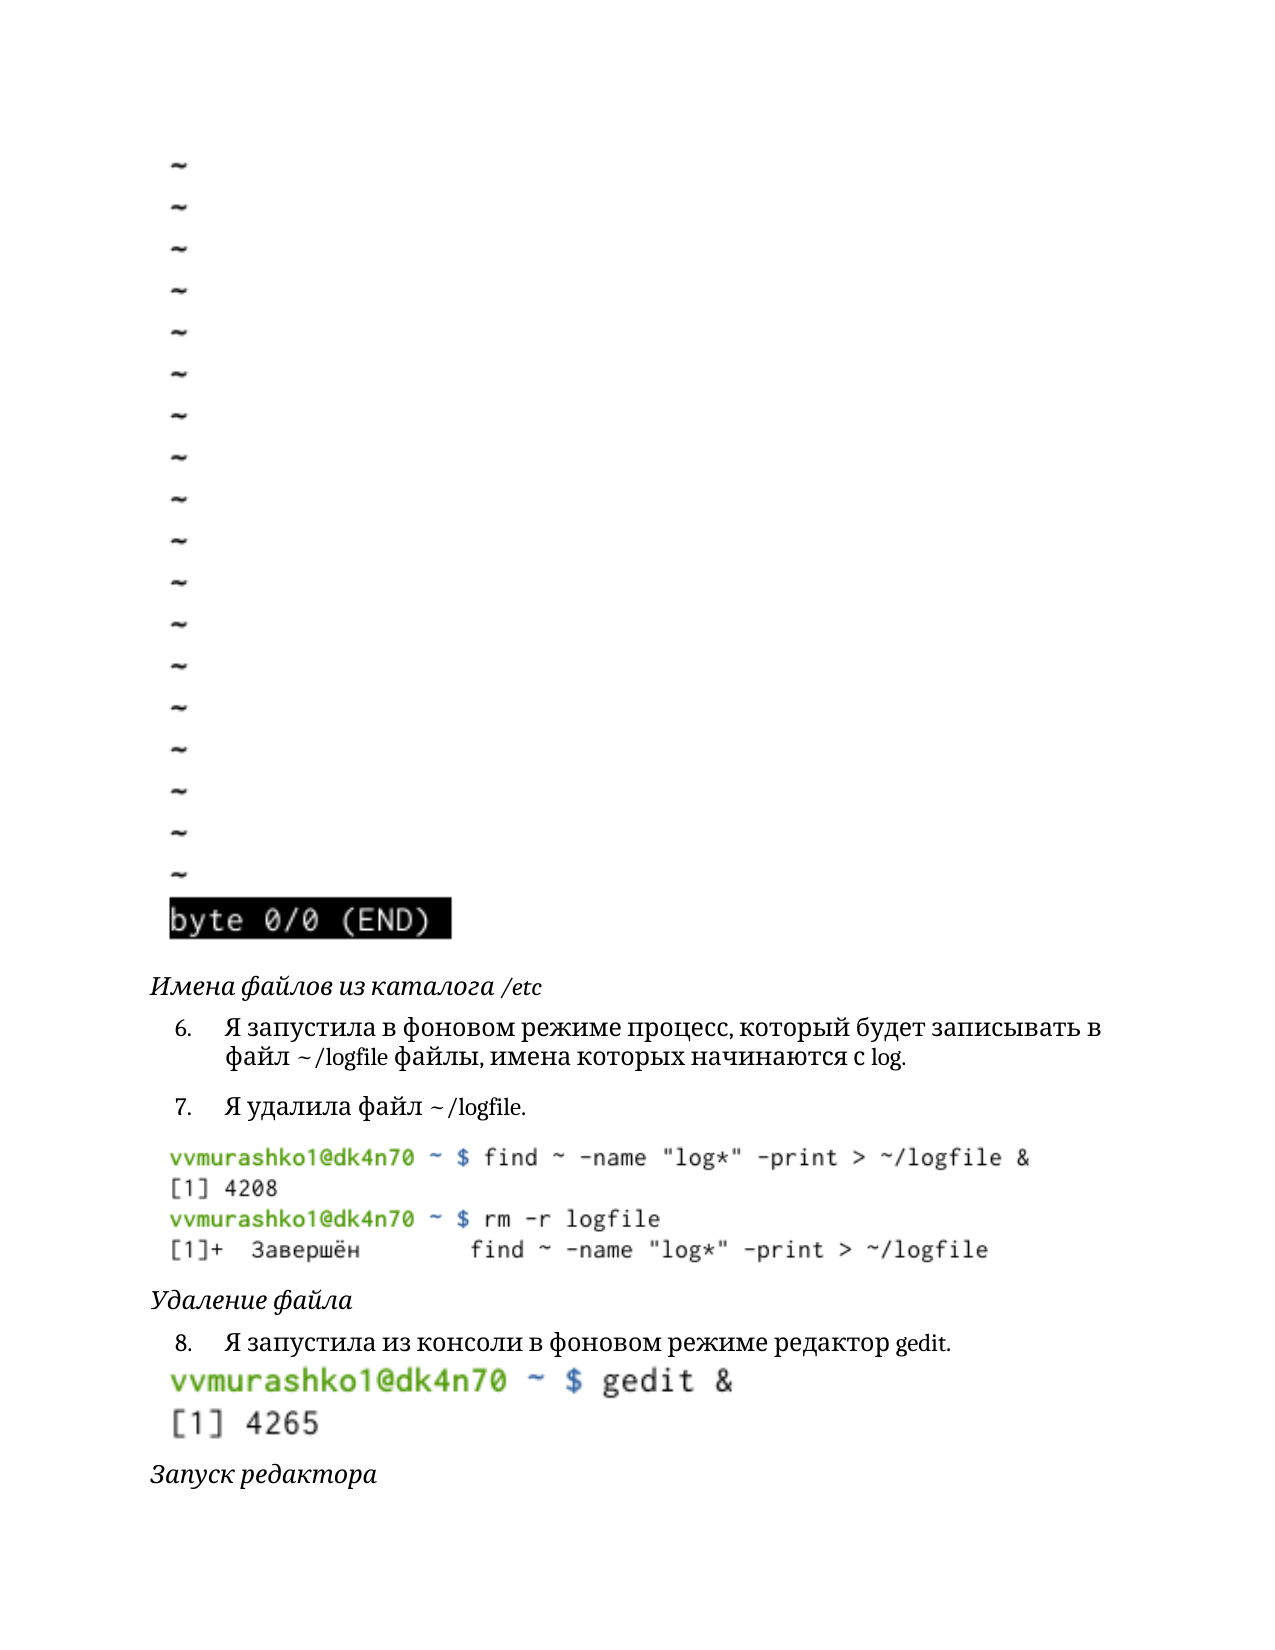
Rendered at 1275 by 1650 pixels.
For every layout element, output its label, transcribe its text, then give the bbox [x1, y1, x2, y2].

list Я удалила файл ~/logfile. [175, 1092, 1125, 1121]
list Я запустила в фоновом режиме процесс, который будет записывать в файл ~/logfile файлы, имена которых начинаются с log. [175, 1014, 1125, 1072]
picture [168, 150, 800, 952]
list Я запустила из консоли в фоновом режиме редактор gedit. [175, 1328, 1125, 1357]
picture [168, 1361, 755, 1441]
text Удаление файла [150, 1287, 1125, 1316]
picture [168, 1142, 1044, 1267]
text Имена файлов из каталога /etc [150, 973, 1125, 1002]
text Запуск редактора [150, 1461, 1125, 1490]
